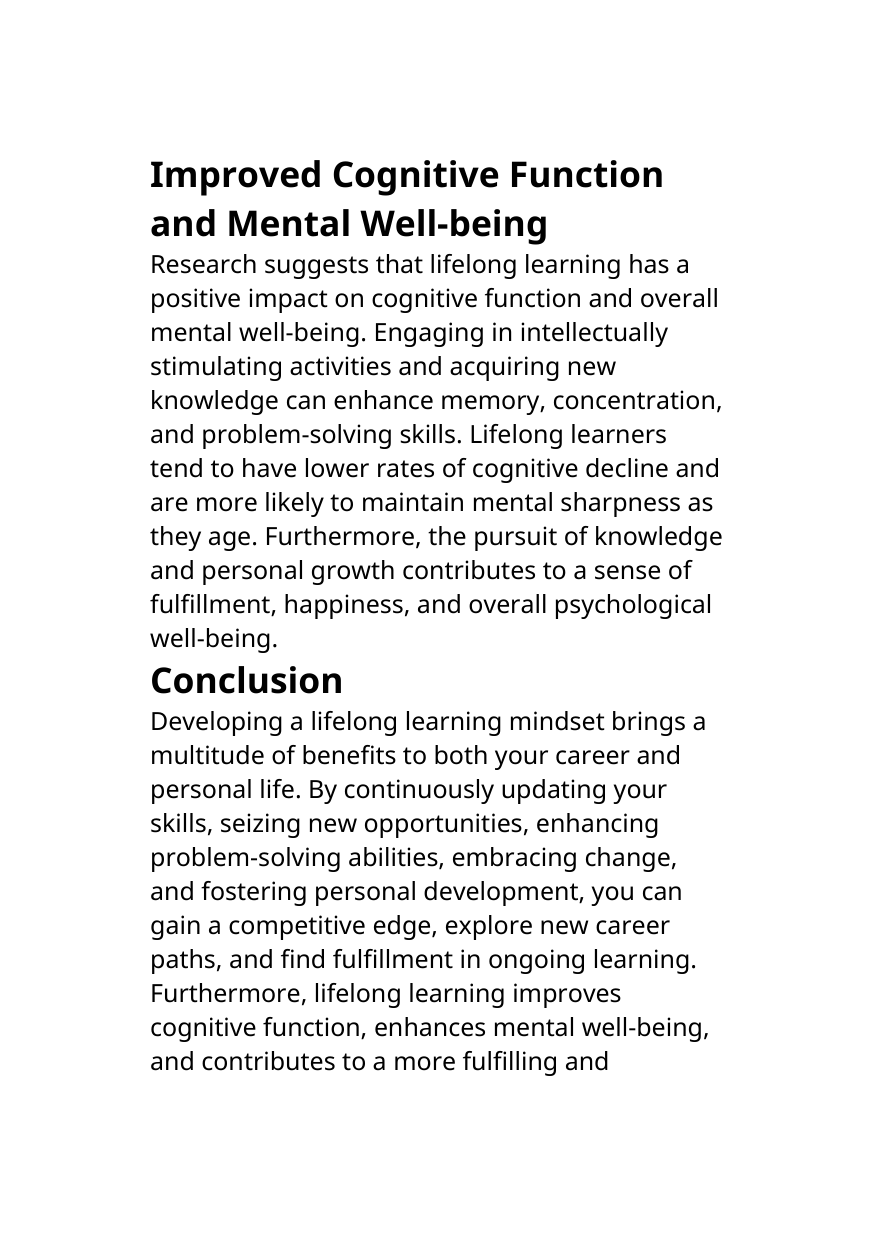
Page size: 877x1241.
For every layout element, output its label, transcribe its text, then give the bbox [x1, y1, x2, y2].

subtitle Improved Cognitive Function and Mental Well-being [150, 150, 727, 246]
text Research suggests that lifelong learning has a positive impact on cognitive function and overall mental well-being. Engaging in intellectually stimulating activities and acquiring new knowledge can enhance memory, concentration, and problem-solving skills. Lifelong learners tend to have lower rates of cognitive decline and are more likely to maintain mental sharpness as they age. Furthermore, the pursuit of knowledge and personal growth contributes to a sense of fulfillment, happiness, and overall psychological well-being. [150, 246, 727, 655]
subtitle Conclusion [150, 655, 727, 703]
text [150, 703, 727, 1078]
